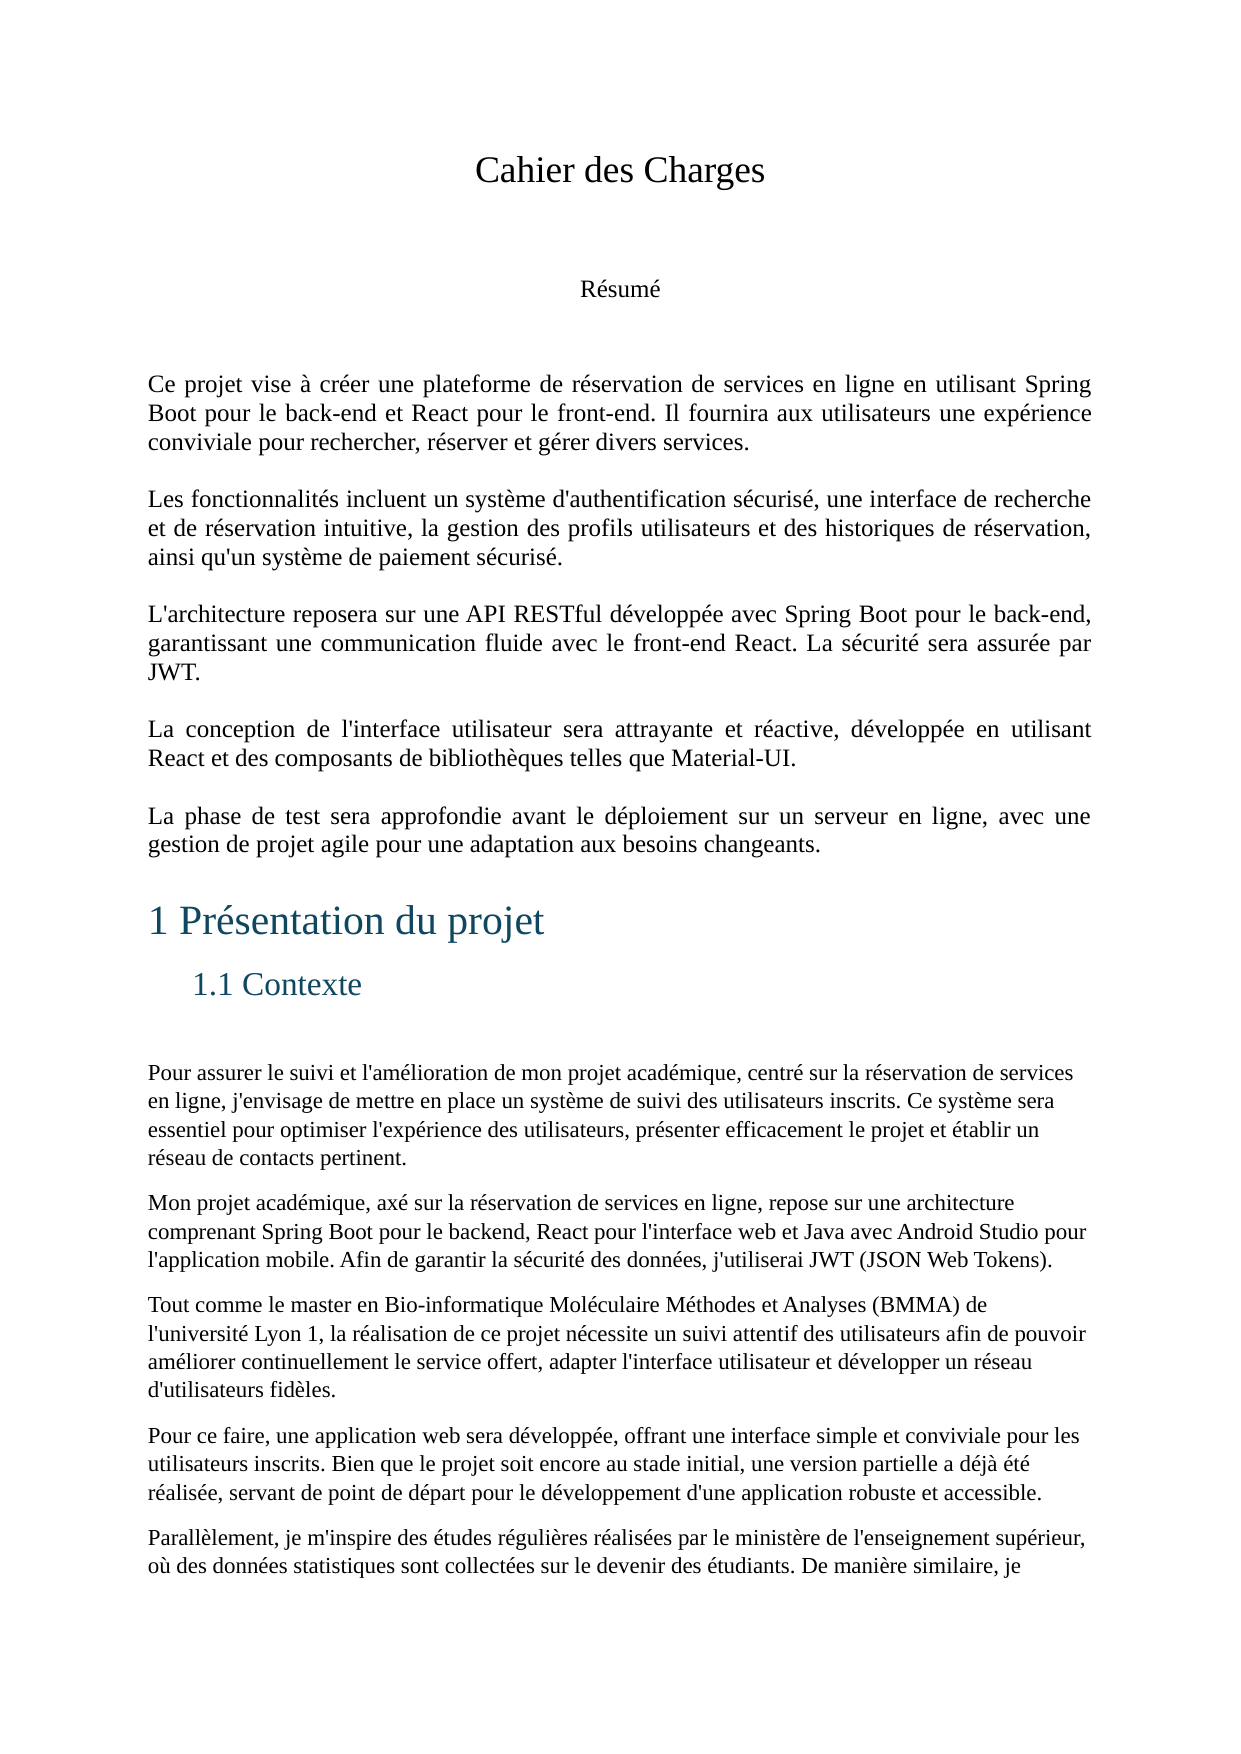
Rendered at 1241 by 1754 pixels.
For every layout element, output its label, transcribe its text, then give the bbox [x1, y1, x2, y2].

subtitle 1 Présentation du projet [148, 896, 1093, 944]
text La phase de test sera approfondie avant le déploiement sur un serveur en ligne, avec une gestion de projet agile pour une adaptation aux besoins changeants. [148, 801, 1093, 858]
text Résumé [148, 274, 1093, 303]
subtitle Contexte [192, 964, 1093, 1002]
text La conception de l'interface utilisateur sera attrayante et réactive, développée en utilisant React et des composants de bibliothèques telles que Material-UI. [148, 714, 1093, 772]
text Pour ce faire, une application web sera développée, offrant une interface simple et conviviale pour les utilisateurs inscrits. Bien que le projet soit encore au stade initial, une version partielle a déjà été réalisée, servant de point de départ pour le développement d'une application robuste et accessible. [148, 1422, 1093, 1505]
text Cahier des Charges [148, 148, 1093, 191]
text Pour assurer le suivi et l'amélioration de mon projet académique, centré sur la réservation de services en ligne, j'envisage de mettre en place un système de suivi des utilisateurs inscrits. Ce système sera essentiel pour optimiser l'expérience des utilisateurs, présenter efficacement le projet et établir un réseau de contacts pertinent. [148, 1059, 1093, 1171]
text L'architecture reposera sur une API RESTful développée avec Spring Boot pour le back-end, garantissant une communication fluide avec le front-end React. La sécurité sera assurée par JWT. [148, 599, 1093, 686]
text Tout comme le master en Bio-informatique Moléculaire Méthodes et Analyses (BMMA) de l'université Lyon 1, la réalisation de ce projet nécessite un suivi attentif des utilisateurs afin de pouvoir améliorer continuellement le service offert, adapter l'interface utilisateur et développer un réseau d'utilisateurs fidèles. [148, 1291, 1093, 1403]
text Mon projet académique, axé sur la réservation de services en ligne, repose sur une architecture comprenant Spring Boot pour le backend, React pour l'interface web et Java avec Android Studio pour l'application mobile. Afin de garantir la sécurité des données, j'utiliserai JWT (JSON Web Tokens). [148, 1189, 1093, 1272]
text Ce projet vise à créer une plateforme de réservation de services en ligne en utilisant Spring Boot pour le back-end et React pour le front-end. Il fournira aux utilisateurs une expérience conviviale pour rechercher, réserver et gérer divers services. [148, 369, 1093, 456]
text Les fonctionnalités incluent un système d'authentification sécurisé, une interface de recherche et de réservation intuitive, la gestion des profils utilisateurs et des historiques de réservation, ainsi qu'un système de paiement sécurisé. [148, 484, 1093, 571]
